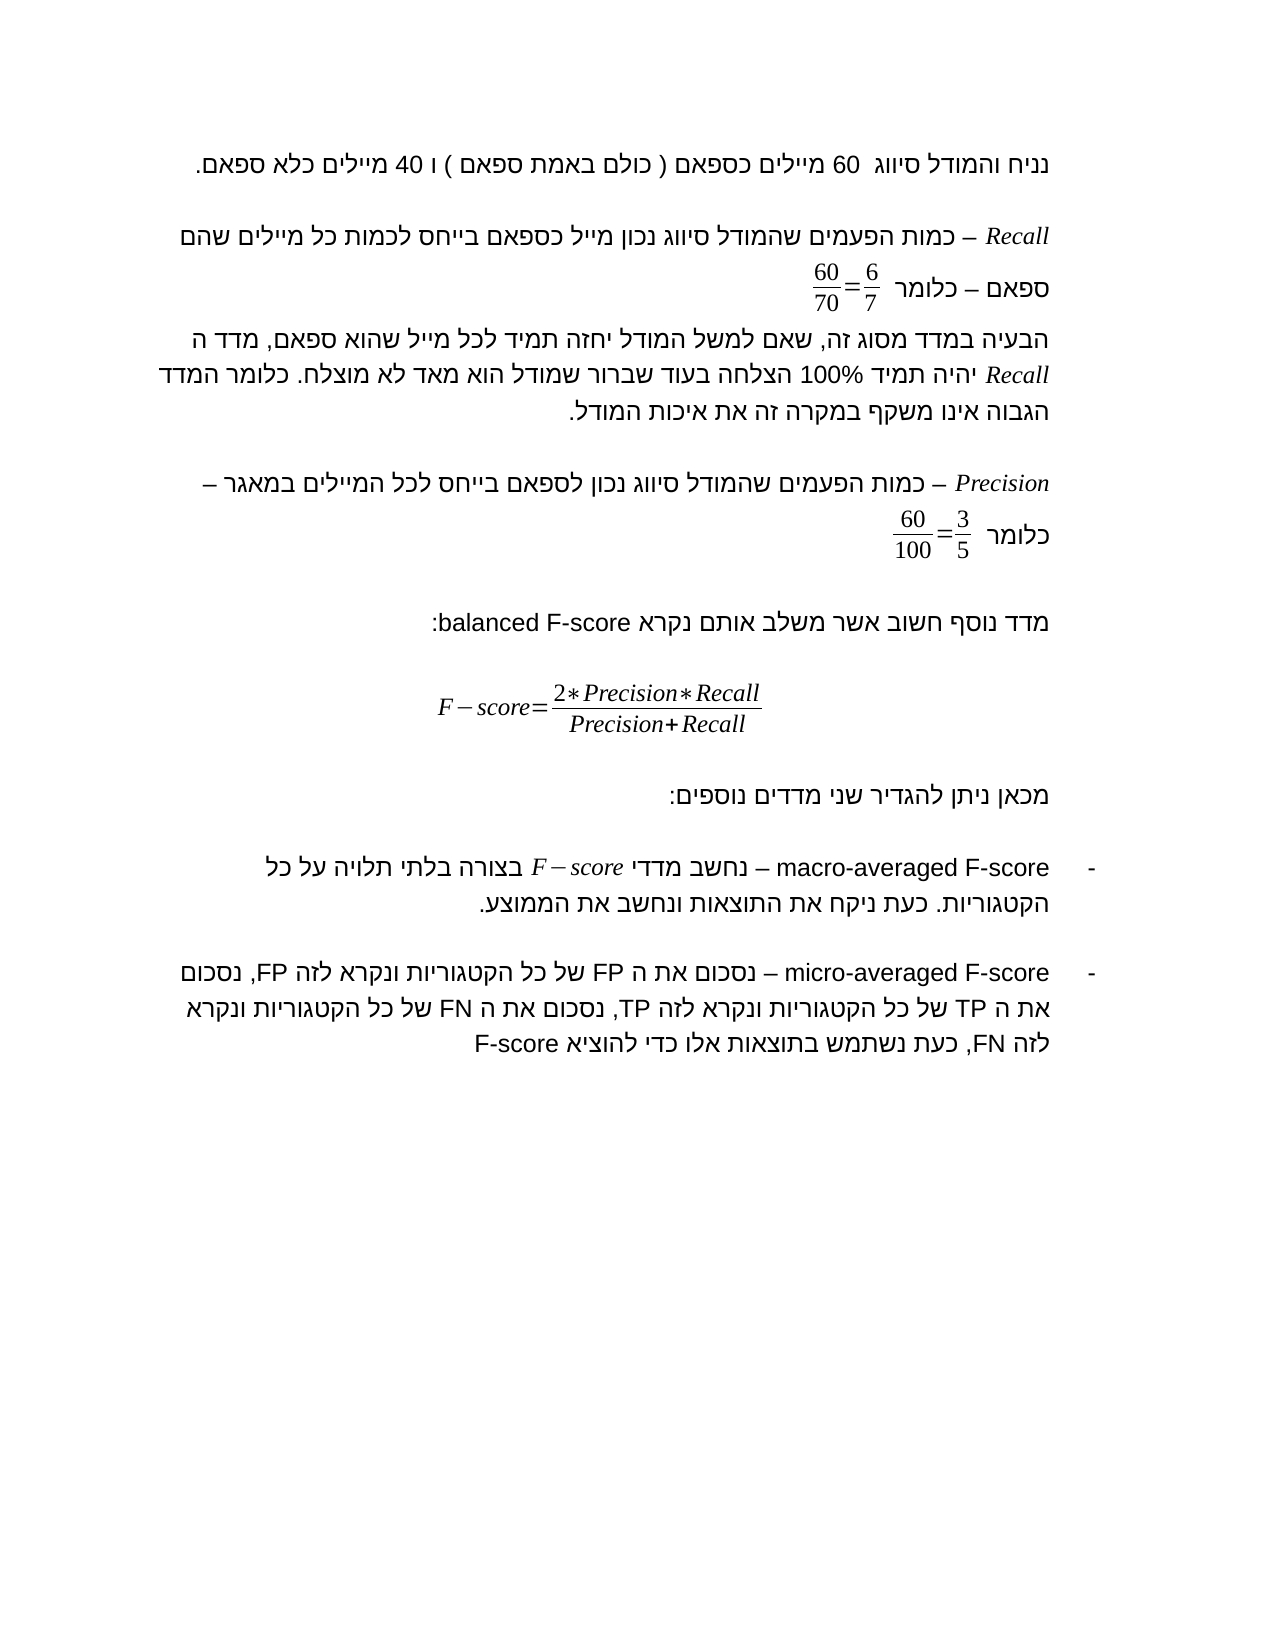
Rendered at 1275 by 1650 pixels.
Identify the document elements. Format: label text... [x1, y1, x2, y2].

list מדד נוסף חשוב אשר משלב אותם נקרא balanced F-score: [150, 608, 1050, 636]
list מכאן ניתן להגדיר שני מדדים נוספים: [150, 781, 1050, 810]
list micro-averaged F-score – נסכום את ה FP של כל הקטגוריות ונקרא לזה FP, נסכום את ה TP של כל הקטגוריות ונקרא לזה TP, נסכום את ה FN של כל הקטגוריות ונקרא לזה FN, כעת נשתמש בתוצאות אלו כדי להוציא F-score [150, 958, 1087, 1058]
list – כמות הפעמים שהמודל סיווג נכון לספאם בייחס לכל המיילים במאגר – כלומר [150, 469, 1050, 564]
list macro-averaged F-score – נחשב מדדי בצורה בלתי תלויה על כל הקטגוריות. כעת ניקח את התוצאות ונחשב את הממוצע. [150, 853, 1087, 951]
list נניח והמודל סיווג 60 מיילים כספאם ( כולם באמת ספאם ) ו 40 מיילים כלא ספאם. [150, 150, 1050, 179]
list הבעיה במדד מסוג זה, שאם למשל המודל יחזה תמיד לכל מייל שהוא ספאם, מדד ה יהיה תמיד 100% הצלחה בעוד שברור שמודל הוא מאד לא מוצלח. כלומר המדד הגבוה אינו משקף במקרה זה את איכות המודל. [150, 324, 1050, 426]
list – כמות הפעמים שהמודל סיווג נכון מייל כספאם בייחס לכמות כל מיילים שהם ספאם – כלומר [150, 222, 1050, 317]
